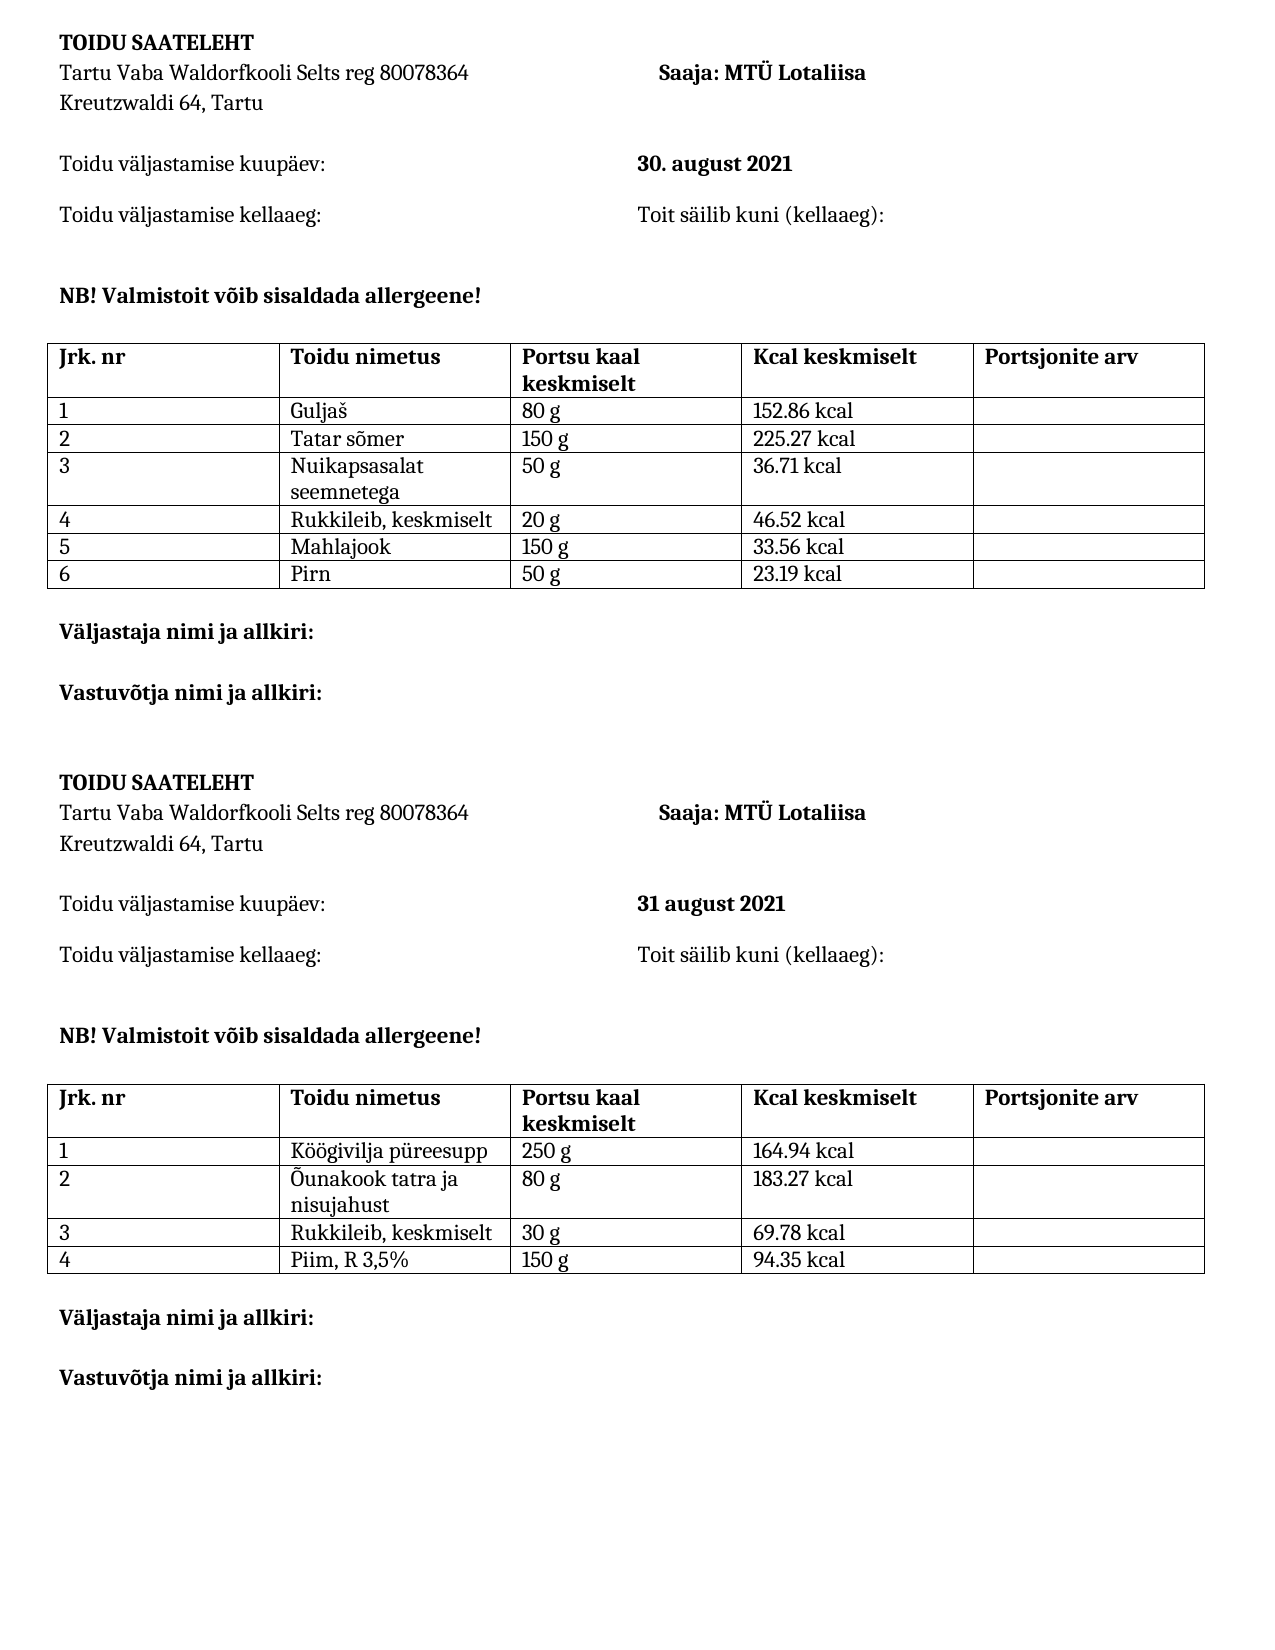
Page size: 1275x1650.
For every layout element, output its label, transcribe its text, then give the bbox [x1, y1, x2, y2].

table_cell 3 [48, 1219, 279, 1246]
table_cell [974, 1166, 1204, 1218]
table_cell 50 g [511, 453, 741, 505]
table_cell 4 [48, 1247, 279, 1273]
text Kreutzwaldi 64, Tartu [59, 830, 1216, 857]
table_cell Toidu väljastamise kellaaeg: [48, 201, 626, 252]
text Väljastaja nimi ja allkiri: [59, 619, 1216, 645]
table_cell 94.35 kcal [742, 1247, 973, 1273]
table_cell 69.78 kcal [742, 1219, 973, 1246]
text Väljastaja nimi ja allkiri: [59, 1304, 1216, 1331]
table_header Toidu väljastamise kuupäev: [48, 150, 626, 201]
table_cell 1 [48, 398, 279, 424]
table_cell Mahlajook [280, 534, 510, 560]
table_cell [974, 398, 1204, 424]
text NB! Valmistoit võib sisaldada allergeene! [59, 1023, 1216, 1049]
table_header Toidu nimetus [280, 1085, 510, 1137]
text Kreutzwaldi 64, Tartu [59, 90, 1216, 116]
table_cell 46.52 kcal [742, 506, 973, 533]
table_cell 250 g [511, 1138, 741, 1164]
table_cell 152.86 kcal [742, 398, 973, 424]
table_cell 2 [48, 425, 279, 452]
text TOIDU SAATELEHT [59, 770, 1216, 796]
text Vastuvõtja nimi ja allkiri: [59, 1365, 1216, 1391]
text Tartu Vaba Waldorfkooli Selts reg 80078364 Saaja: MTÜ Lotaliisa [59, 60, 1216, 86]
table_cell 33.56 kcal [742, 534, 973, 560]
table_cell Nuikapsasalat seemnetega [280, 453, 510, 505]
table_cell 150 g [511, 534, 741, 560]
table_cell 36.71 kcal [742, 453, 973, 505]
table_cell Toit säilib kuni (kellaaeg): [626, 942, 1205, 993]
table_cell [974, 453, 1204, 505]
table_cell 2 [48, 1166, 279, 1218]
table_cell Köögivilja püreesupp [280, 1138, 510, 1164]
table_cell [974, 1138, 1204, 1164]
table_cell Guljaš [280, 398, 510, 424]
table_cell 225.27 kcal [742, 425, 973, 452]
table_cell Toit säilib kuni (kellaaeg): [626, 201, 1205, 252]
table_cell Rukkileib, keskmiselt [280, 1219, 510, 1246]
table_cell 3 [48, 453, 279, 505]
table_cell 23.19 kcal [742, 561, 973, 588]
table_cell [974, 1247, 1204, 1273]
table_cell Rukkileib, keskmiselt [280, 506, 510, 533]
table_header Portsjonite arv [974, 1085, 1204, 1137]
table_header 30. august 2021 [626, 150, 1205, 201]
table_cell Piim, R 3,5% [280, 1247, 510, 1273]
table_header Portsu kaal keskmiselt [511, 1085, 741, 1137]
text Vastuvõtja nimi ja allkiri: [59, 679, 1216, 706]
table_cell 183.27 kcal [742, 1166, 973, 1218]
table_cell [974, 1219, 1204, 1246]
table_cell 6 [48, 561, 279, 588]
table_cell 164.94 kcal [742, 1138, 973, 1164]
table_cell Toidu väljastamise kellaaeg: [48, 942, 626, 993]
table_cell Pirn [280, 561, 510, 588]
table_header Portsu kaal keskmiselt [511, 344, 741, 397]
table_header Jrk. nr [48, 1085, 279, 1137]
table_cell [974, 561, 1204, 588]
table_cell [974, 534, 1204, 560]
table_cell 1 [48, 1138, 279, 1164]
table_cell [974, 425, 1204, 452]
table_cell 150 g [511, 1247, 741, 1273]
table_header Kcal keskmiselt [742, 1085, 973, 1137]
table_cell 4 [48, 506, 279, 533]
table_header Portsjonite arv [974, 344, 1204, 397]
table_cell 5 [48, 534, 279, 560]
text TOIDU SAATELEHT [59, 29, 1216, 56]
table_cell 50 g [511, 561, 741, 588]
table_cell 80 g [511, 398, 741, 424]
table_cell 80 g [511, 1166, 741, 1218]
table_cell 20 g [511, 506, 741, 533]
text NB! Valmistoit võib sisaldada allergeene! [59, 283, 1216, 309]
table_header Toidu väljastamise kuupäev: [48, 891, 626, 942]
table_cell Õunakook tatra ja nisujahust [280, 1166, 510, 1218]
text Tartu Vaba Waldorfkooli Selts reg 80078364 Saaja: MTÜ Lotaliisa [59, 800, 1216, 826]
table_header Kcal keskmiselt [742, 344, 973, 397]
table_cell [974, 506, 1204, 533]
table_cell 150 g [511, 425, 741, 452]
table_cell Tatar sõmer [280, 425, 510, 452]
table_header Jrk. nr [48, 344, 279, 397]
table_cell 30 g [511, 1219, 741, 1246]
table_header Toidu nimetus [280, 344, 510, 397]
table_header 31 august 2021 [626, 891, 1205, 942]
